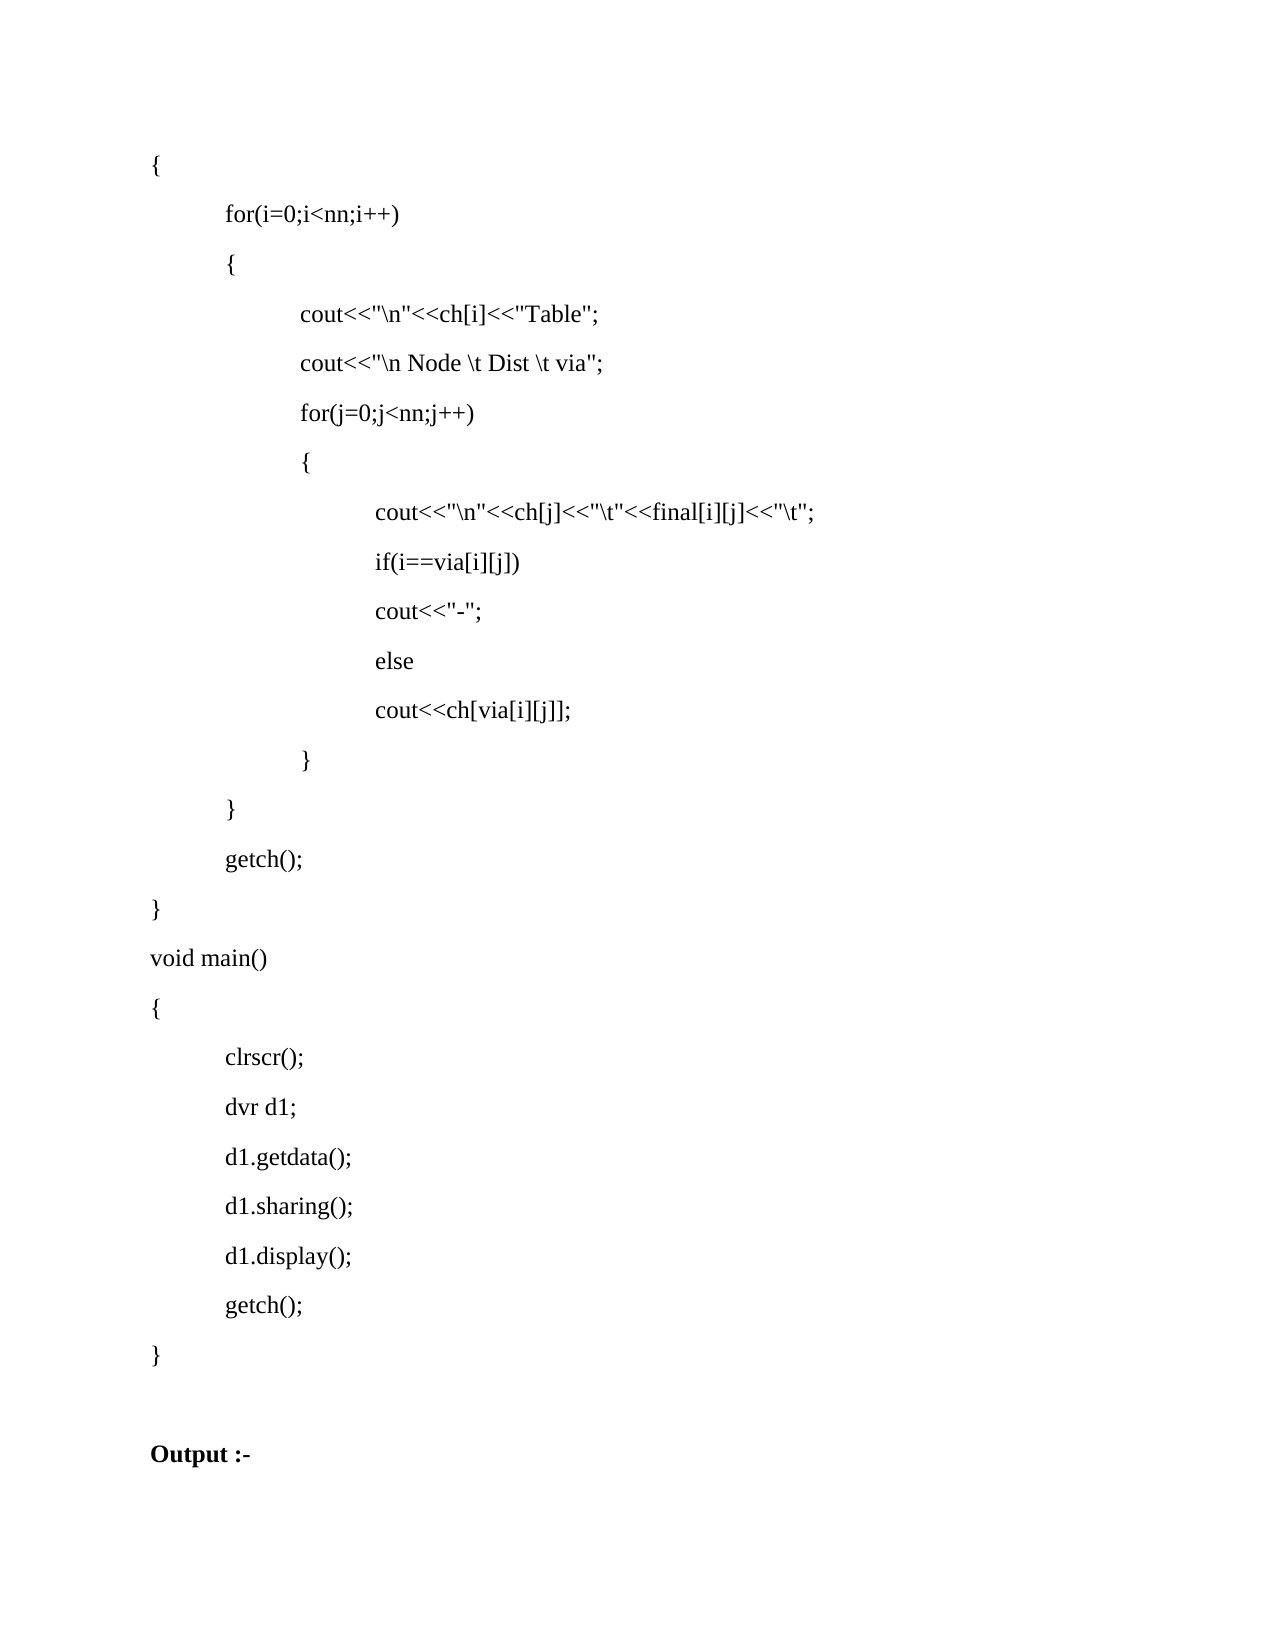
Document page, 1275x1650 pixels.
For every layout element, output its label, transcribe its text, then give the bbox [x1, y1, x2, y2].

text d1.getdata(); [150, 1142, 1125, 1170]
text cout<<"\n Node \t Dist \t via"; [150, 348, 1125, 377]
text d1.display(); [150, 1241, 1125, 1269]
text cout<<"\n"<<ch[i]<<"Table"; [150, 299, 1125, 327]
text { [150, 249, 1125, 278]
text } [150, 1340, 1125, 1369]
text { [150, 150, 1125, 179]
text for(i=0;i<nn;i++) [150, 199, 1125, 228]
text Output :- [150, 1439, 1125, 1468]
text } [150, 745, 1125, 774]
text d1.sharing(); [150, 1191, 1125, 1220]
text } [150, 894, 1125, 922]
text } [150, 794, 1125, 823]
text getch(); [150, 1290, 1125, 1319]
text dvr d1; [150, 1092, 1125, 1121]
text cout<<ch[via[i][j]]; [150, 695, 1125, 724]
text { [150, 993, 1125, 1022]
text getch(); [150, 844, 1125, 873]
text else [150, 646, 1125, 674]
text { [150, 447, 1125, 476]
text void main() [150, 943, 1125, 972]
text clrscr(); [150, 1042, 1125, 1071]
text if(i==via[i][j]) [150, 547, 1125, 575]
text for(j=0;j<nn;j++) [150, 398, 1125, 427]
text cout<<"\n"<<ch[j]<<"\t"<<final[i][j]<<"\t"; [150, 497, 1125, 526]
text cout<<"-"; [150, 596, 1125, 625]
